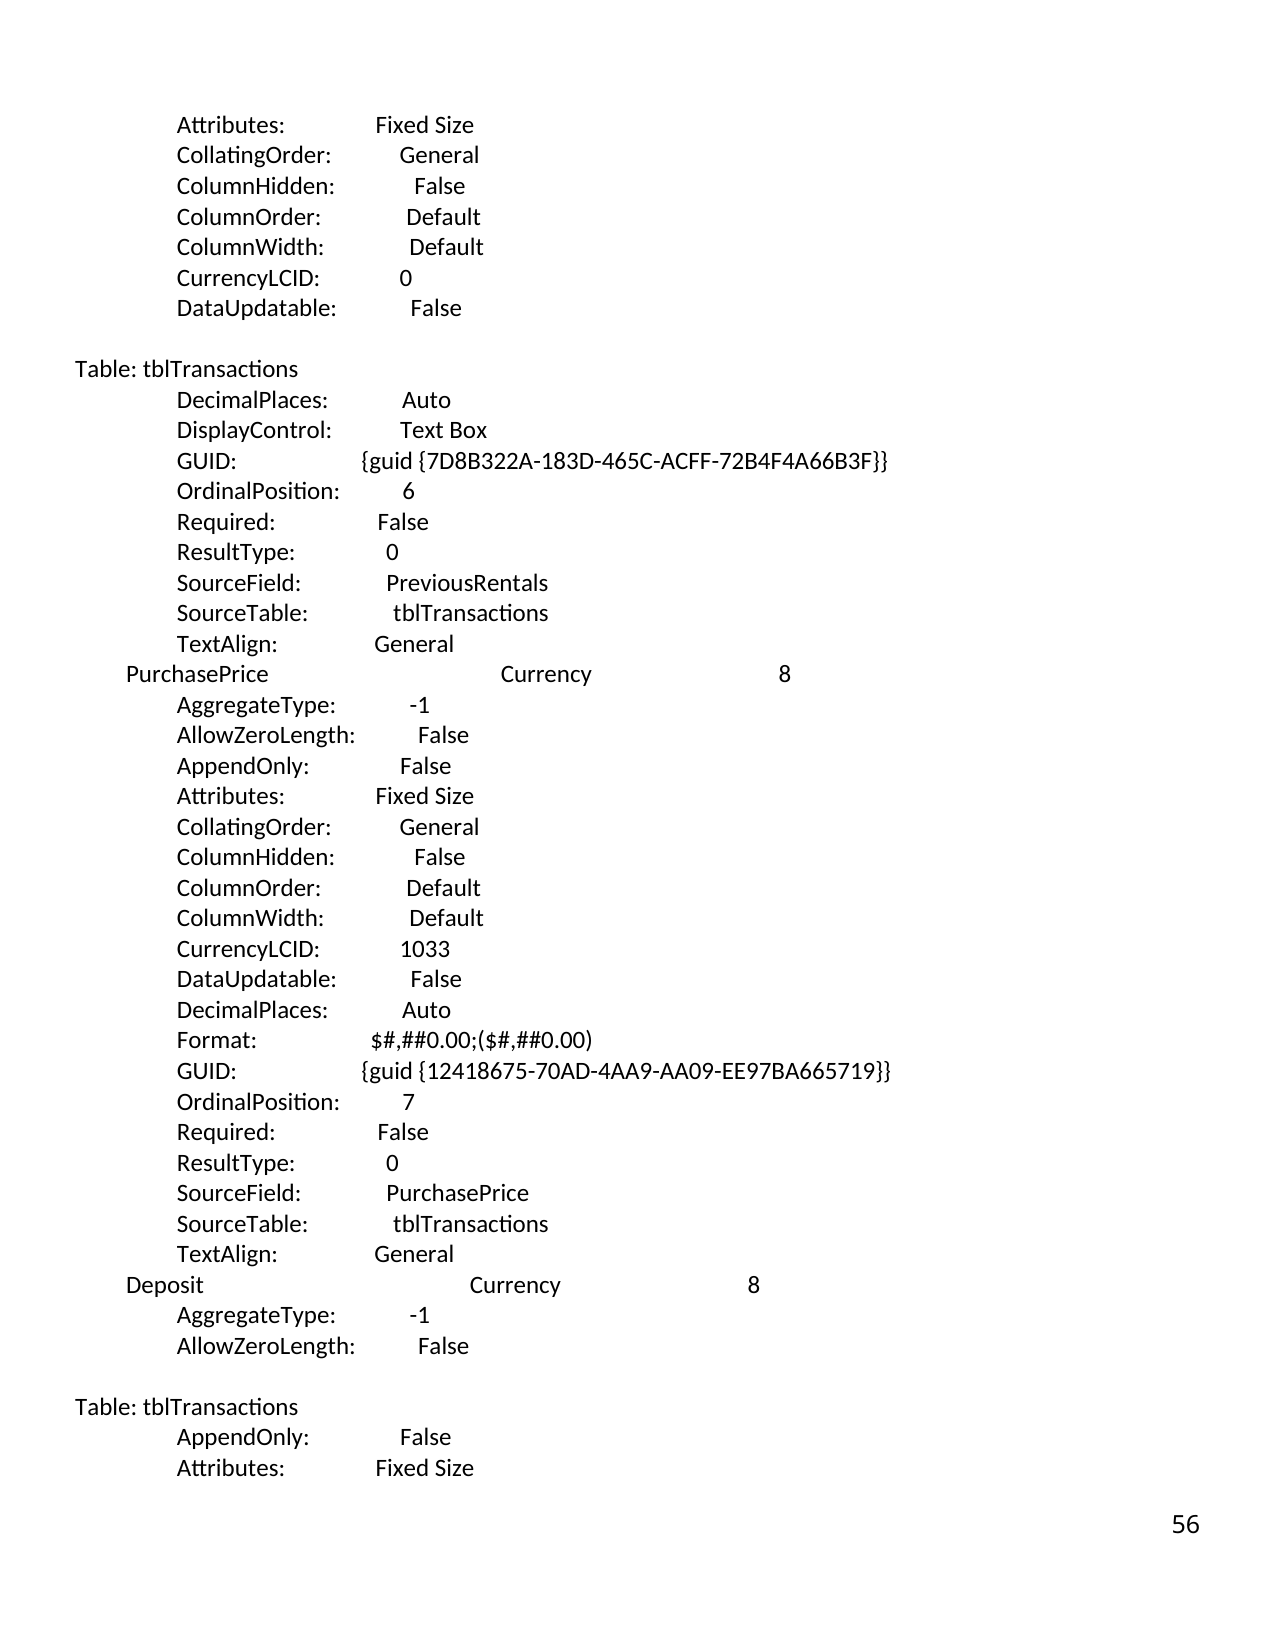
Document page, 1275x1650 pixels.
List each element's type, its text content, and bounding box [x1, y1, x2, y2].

text Attributes: Fixed Size [75, 109, 1200, 139]
text Required: False [75, 506, 1200, 536]
text SourceTable: tblTransactions [75, 597, 1200, 628]
text DecimalPlaces: Auto [75, 994, 1200, 1025]
text SourceField: PurchasePrice [75, 1177, 1200, 1208]
text ColumnOrder: Default [75, 872, 1200, 903]
text ColumnWidth: Default [75, 231, 1200, 262]
text CurrencyLCID: 0 [75, 262, 1200, 292]
text GUID: {guid {12418675-70AD-4AA9-AA09-EE97BA665719}} [75, 1055, 1200, 1086]
text ResultType: 0 [75, 536, 1200, 567]
text OrdinalPosition: 6 [75, 475, 1200, 506]
text DisplayControl: Text Box [75, 414, 1200, 445]
text AggregateType: -1 [75, 689, 1200, 719]
text ColumnOrder: Default [75, 201, 1200, 231]
text SourceField: PreviousRentals [75, 567, 1200, 597]
text CollatingOrder: General [75, 811, 1200, 842]
text CollatingOrder: General [75, 139, 1200, 170]
text TextAlign: General [75, 1238, 1200, 1269]
text Attributes: Fixed Size [75, 781, 1200, 811]
text AggregateType: -1 [75, 1299, 1200, 1330]
text PurchasePrice Currency 8 [75, 658, 1200, 689]
text AppendOnly: False [75, 1421, 1200, 1452]
text DataUpdatable: False [75, 964, 1200, 994]
text ColumnHidden: False [75, 170, 1200, 201]
text AllowZeroLength: False [75, 1330, 1200, 1360]
text OrdinalPosition: 7 [75, 1086, 1200, 1116]
text ColumnWidth: Default [75, 903, 1200, 933]
text CurrencyLCID: 1033 [75, 933, 1200, 964]
text AllowZeroLength: False [75, 719, 1200, 750]
text AppendOnly: False [75, 750, 1200, 781]
text Required: False [75, 1116, 1200, 1147]
text Attributes: Fixed Size [75, 1452, 1200, 1482]
text GUID: {guid {7D8B322A-183D-465C-ACFF-72B4F4A66B3F}} [75, 445, 1200, 475]
text ResultType: 0 [75, 1147, 1200, 1177]
text SourceTable: tblTransactions [75, 1208, 1200, 1238]
text DecimalPlaces: Auto [75, 384, 1200, 414]
text Table: tblTransactions [75, 353, 1200, 384]
text ColumnHidden: False [75, 842, 1200, 872]
text Deposit Currency 8 [75, 1269, 1200, 1299]
text Table: tblTransactions [75, 1391, 1200, 1421]
text DataUpdatable: False [75, 292, 1200, 323]
text Format: $#,##0.00;($#,##0.00) [75, 1025, 1200, 1055]
text TextAlign: General [75, 628, 1200, 658]
